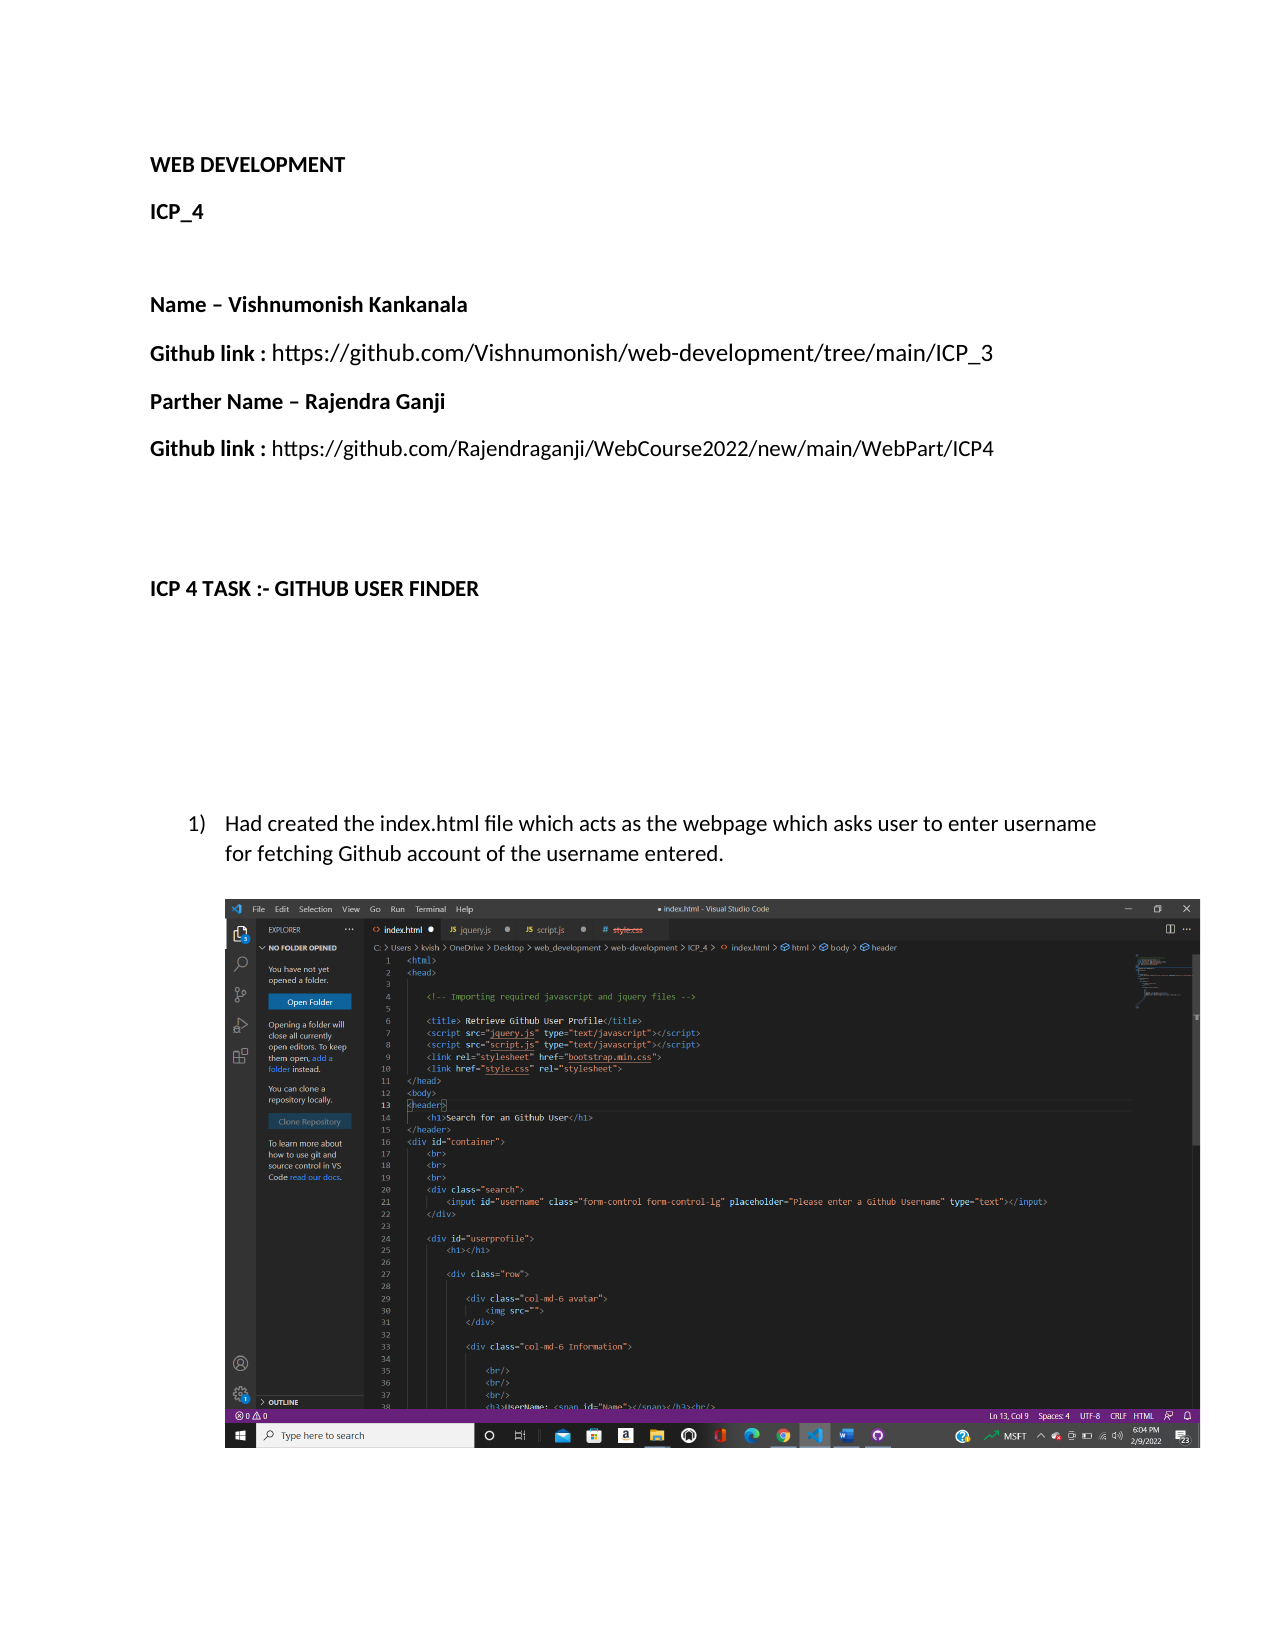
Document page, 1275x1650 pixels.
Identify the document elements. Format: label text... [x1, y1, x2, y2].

text Github link : https://github.com/Rajendraganji/WebCourse2022/new/main/WebPart/ICP4 [150, 434, 1125, 462]
picture [225, 899, 1200, 1448]
text WEB DEVELOPMENT [150, 150, 1125, 178]
text Parther Name – Rajendra Ganji [150, 387, 1125, 415]
text Name – Vishnumonish Kankanala [150, 291, 1125, 319]
text ICP_4 [150, 197, 1125, 225]
text Github link : https://github.com/Vishnumonish/web-development/tree/main/ICP_3 [150, 337, 1125, 368]
text ICP 4 TASK :- GITHUB USER FINDER [150, 574, 1125, 603]
list Had created the index.html file which acts as the webpage which asks user to enter username for fetching Github account of the username entered. [187, 809, 1125, 867]
